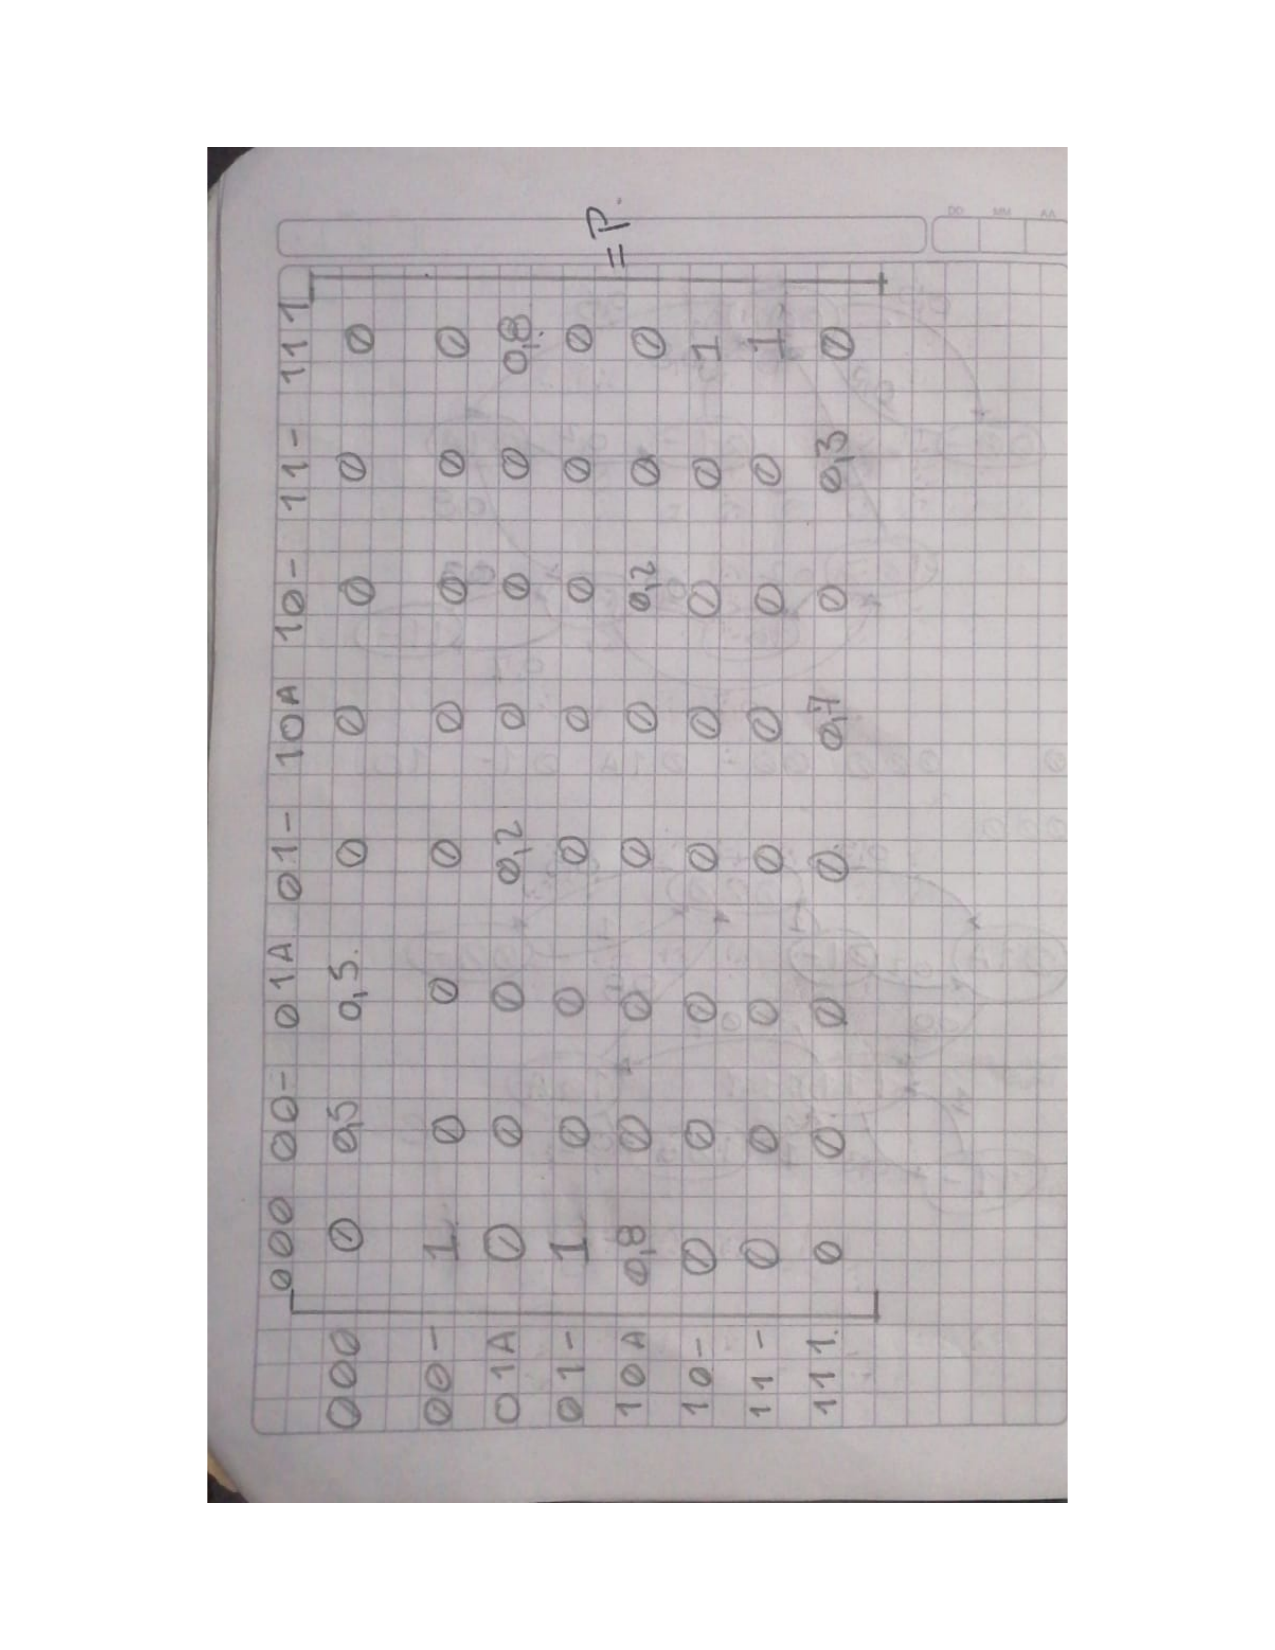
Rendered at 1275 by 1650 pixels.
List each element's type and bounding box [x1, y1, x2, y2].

picture [207, 147, 1068, 1503]
